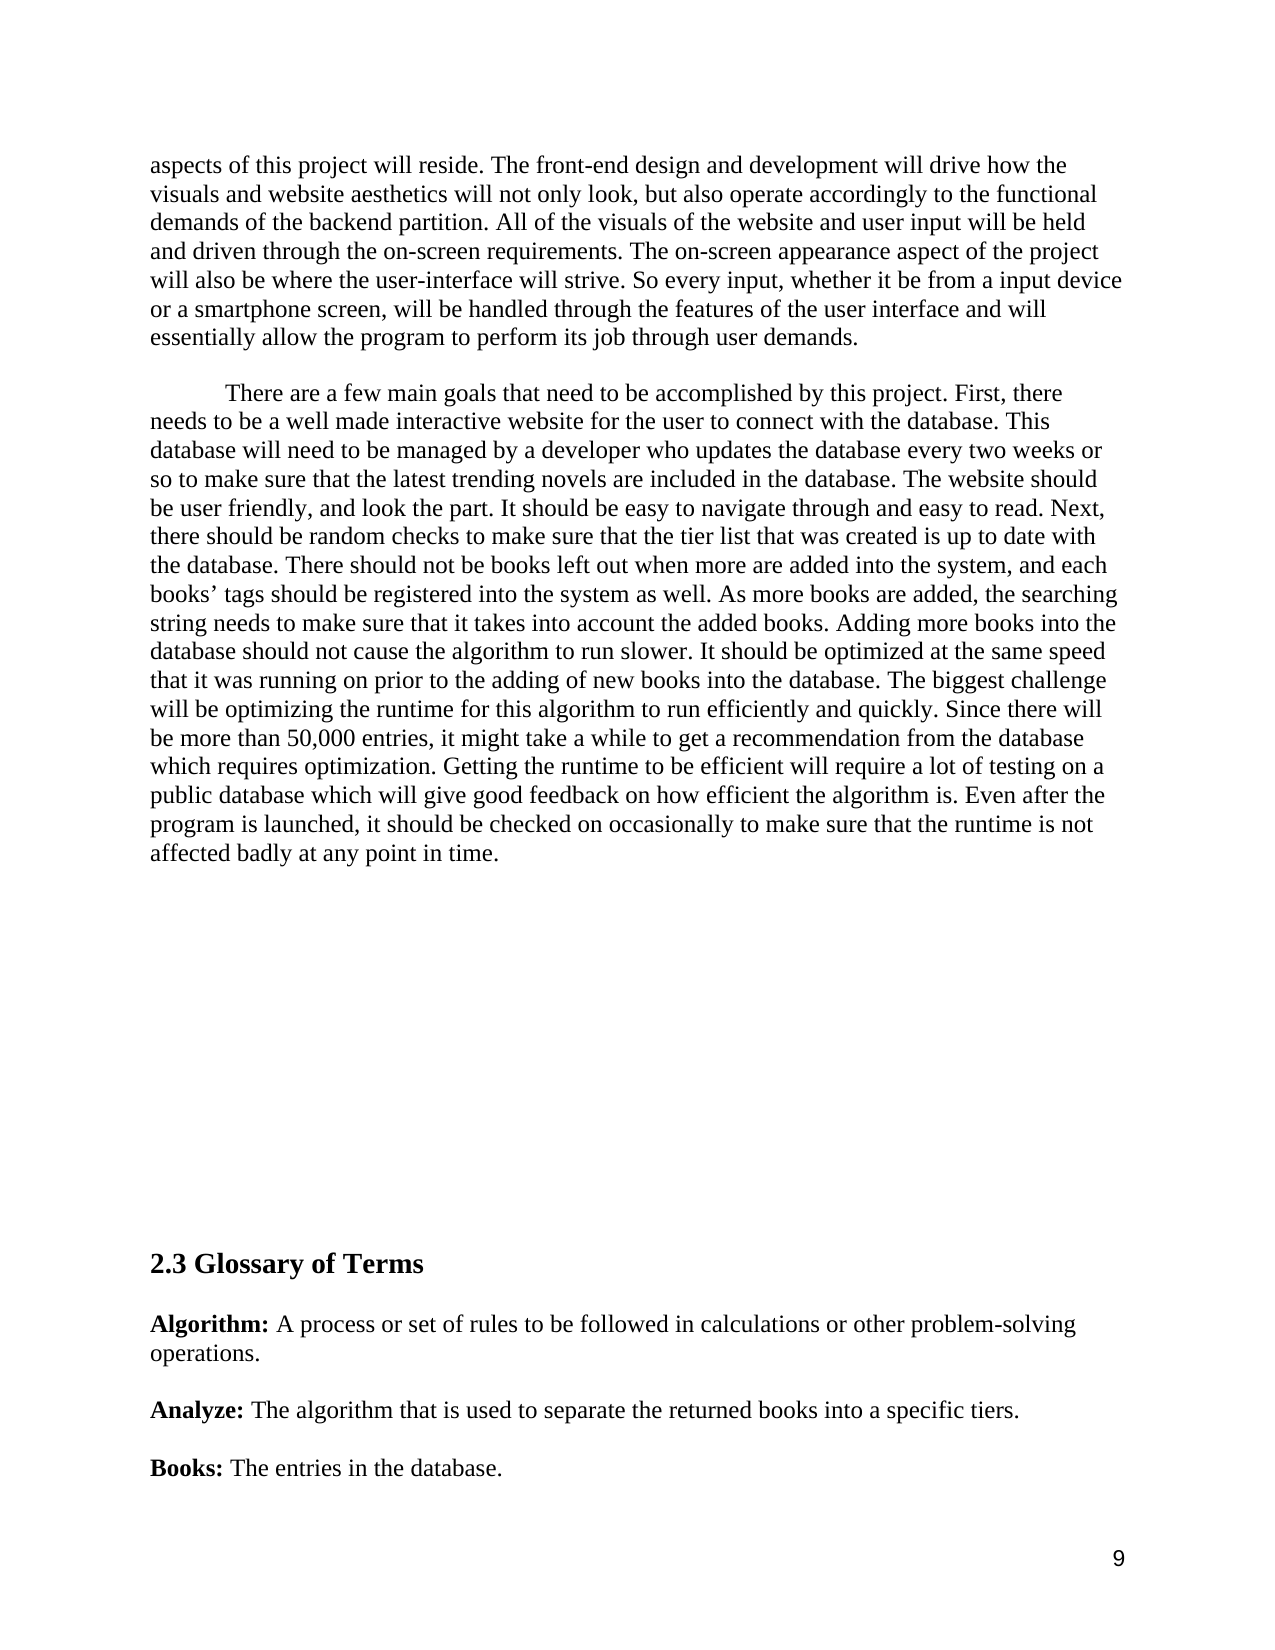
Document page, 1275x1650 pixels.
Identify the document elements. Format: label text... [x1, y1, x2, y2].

text Algorithm: A process or set of rules to be followed in calculations or other problem-solving operations. [150, 1309, 1125, 1366]
text There are a few main goals that need to be accomplished by this project. First, there needs to be a well made interactive website for the user to connect with the database. This database will need to be managed by a developer who updates the database every two weeks or so to make sure that the latest trending novels are included in the database. The website should be user friendly, and look the part. It should be easy to navigate through and easy to read. Next, there should be random checks to make sure that the tier list that was created is up to date with the database. There should not be books left out when more are added into the system, and each books’ tags should be registered into the system as well. As more books are added, the searching string needs to make sure that it takes into account the added books. Adding more books into the database should not cause the algorithm to run slower. It should be optimized at the same speed that it was running on prior to the adding of new books into the database. The biggest challenge will be optimizing the runtime for this algorithm to run efficiently and quickly. Since there will be more than 50,000 entries, it might take a while to get a recommendation from the database which requires optimization. Getting the runtime to be efficient will require a lot of testing on a public database which will give good feedback on how efficient the algorithm is. Even after the program is launched, it should be checked on occasionally to make sure that the runtime is not affected badly at any point in time. [150, 378, 1125, 866]
text Books: The entries in the database. [150, 1453, 1125, 1481]
text 2.3 Glossary of Terms [150, 1247, 1125, 1280]
text Analyze: The algorithm that is used to separate the returned books into a specific tiers. [150, 1395, 1125, 1424]
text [150, 150, 1125, 351]
